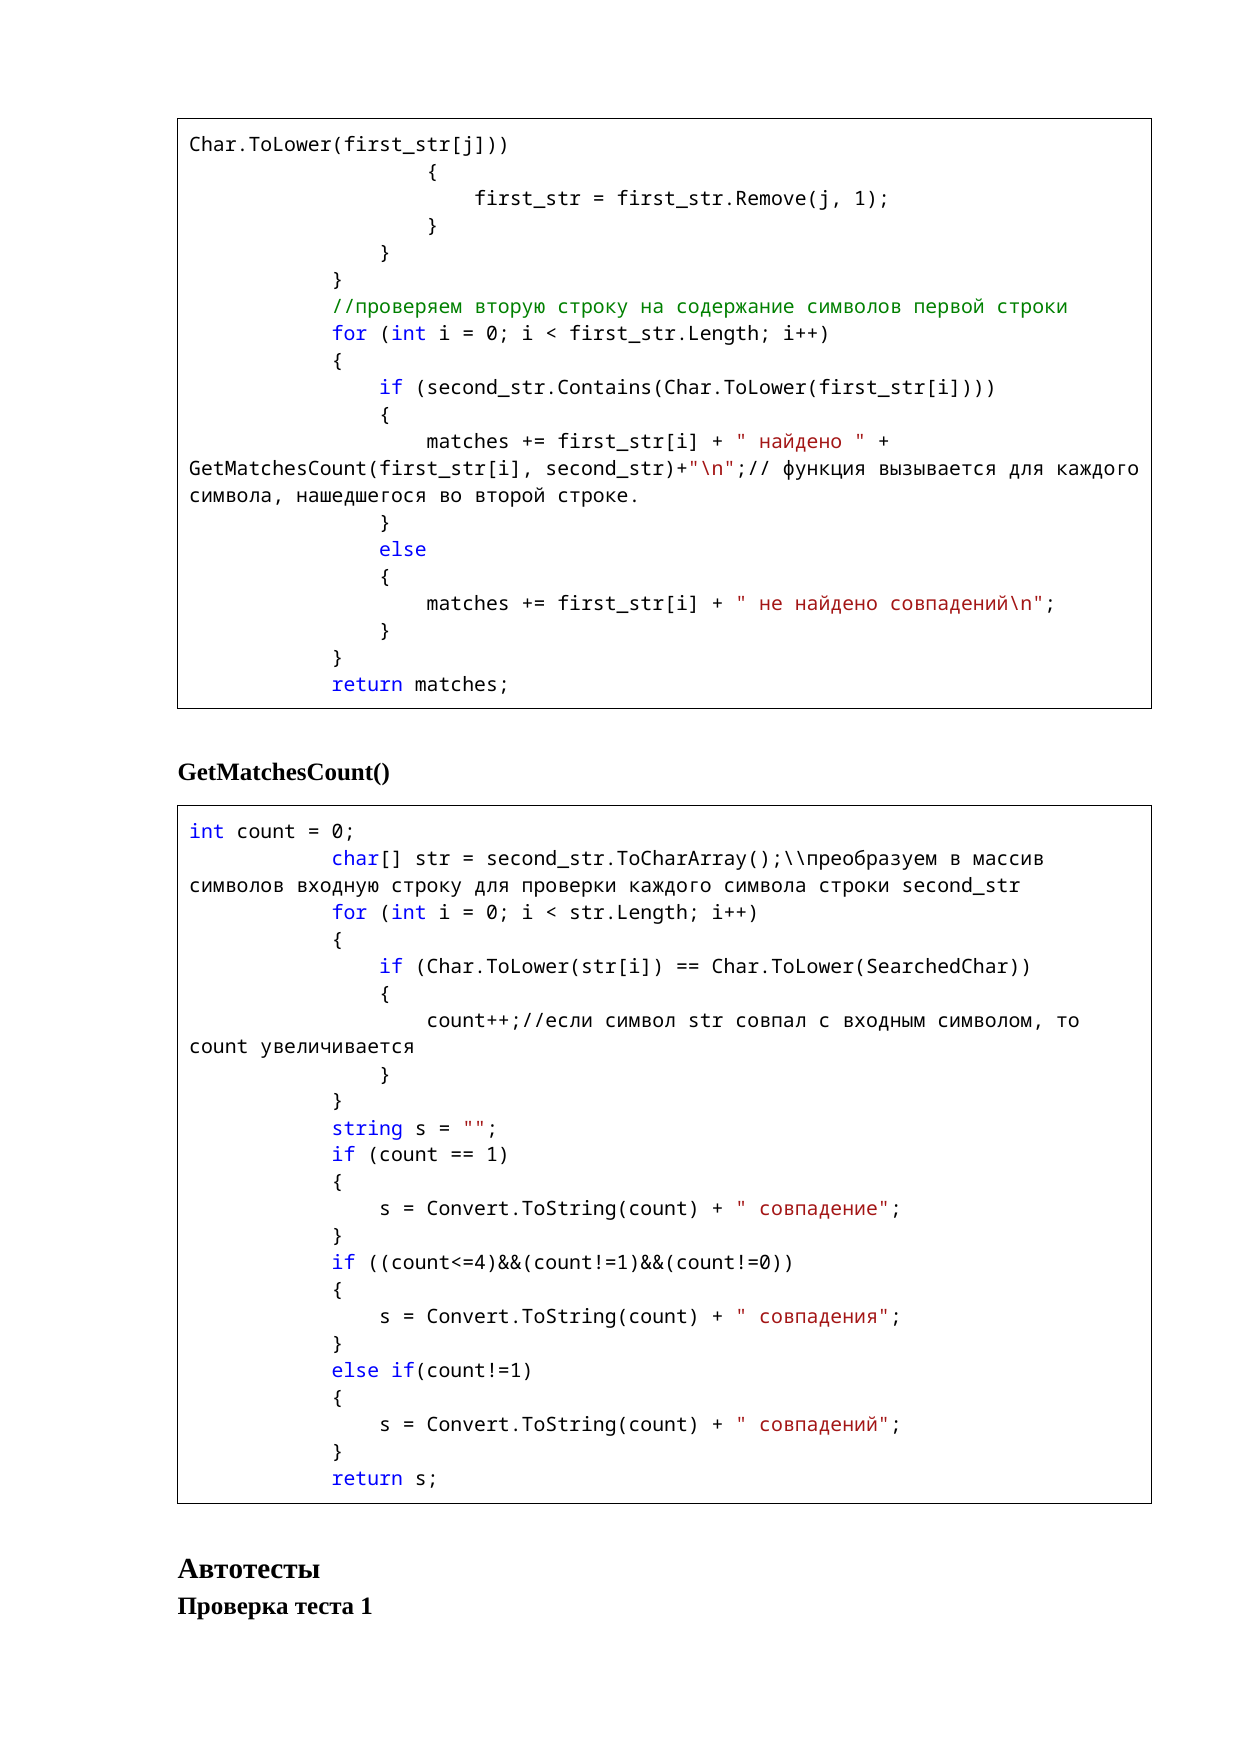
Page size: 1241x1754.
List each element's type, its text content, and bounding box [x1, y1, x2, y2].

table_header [178, 119, 1151, 708]
text Проверка теста 1 [177, 1591, 1152, 1620]
subtitle Автотесты [177, 1551, 1152, 1585]
table_header int count = 0; char[] str = second_str.ToCharArray();\\преобразуем в массив символов входную строку для проверки каждого символа строки second_str for (int i = 0; i < str.Length; i++) { if (Char.ToLower(str[i]) == Char.ToLower(SearchedChar)) { count++;//если символ str совпал с входным символом, то count увеличивается } } string s = ""; if (count == 1) { s = Convert.ToString(count) + " совпадение"; } if ((count<=4)&&(count!=1)&&(count!=0)) { s = Convert.ToString(count) + " совпадения"; } else if(count!=1) { s = Convert.ToString(count) + " совпадений"; } return s; [178, 806, 1151, 1503]
text GetMatchesCount() [177, 757, 1152, 786]
